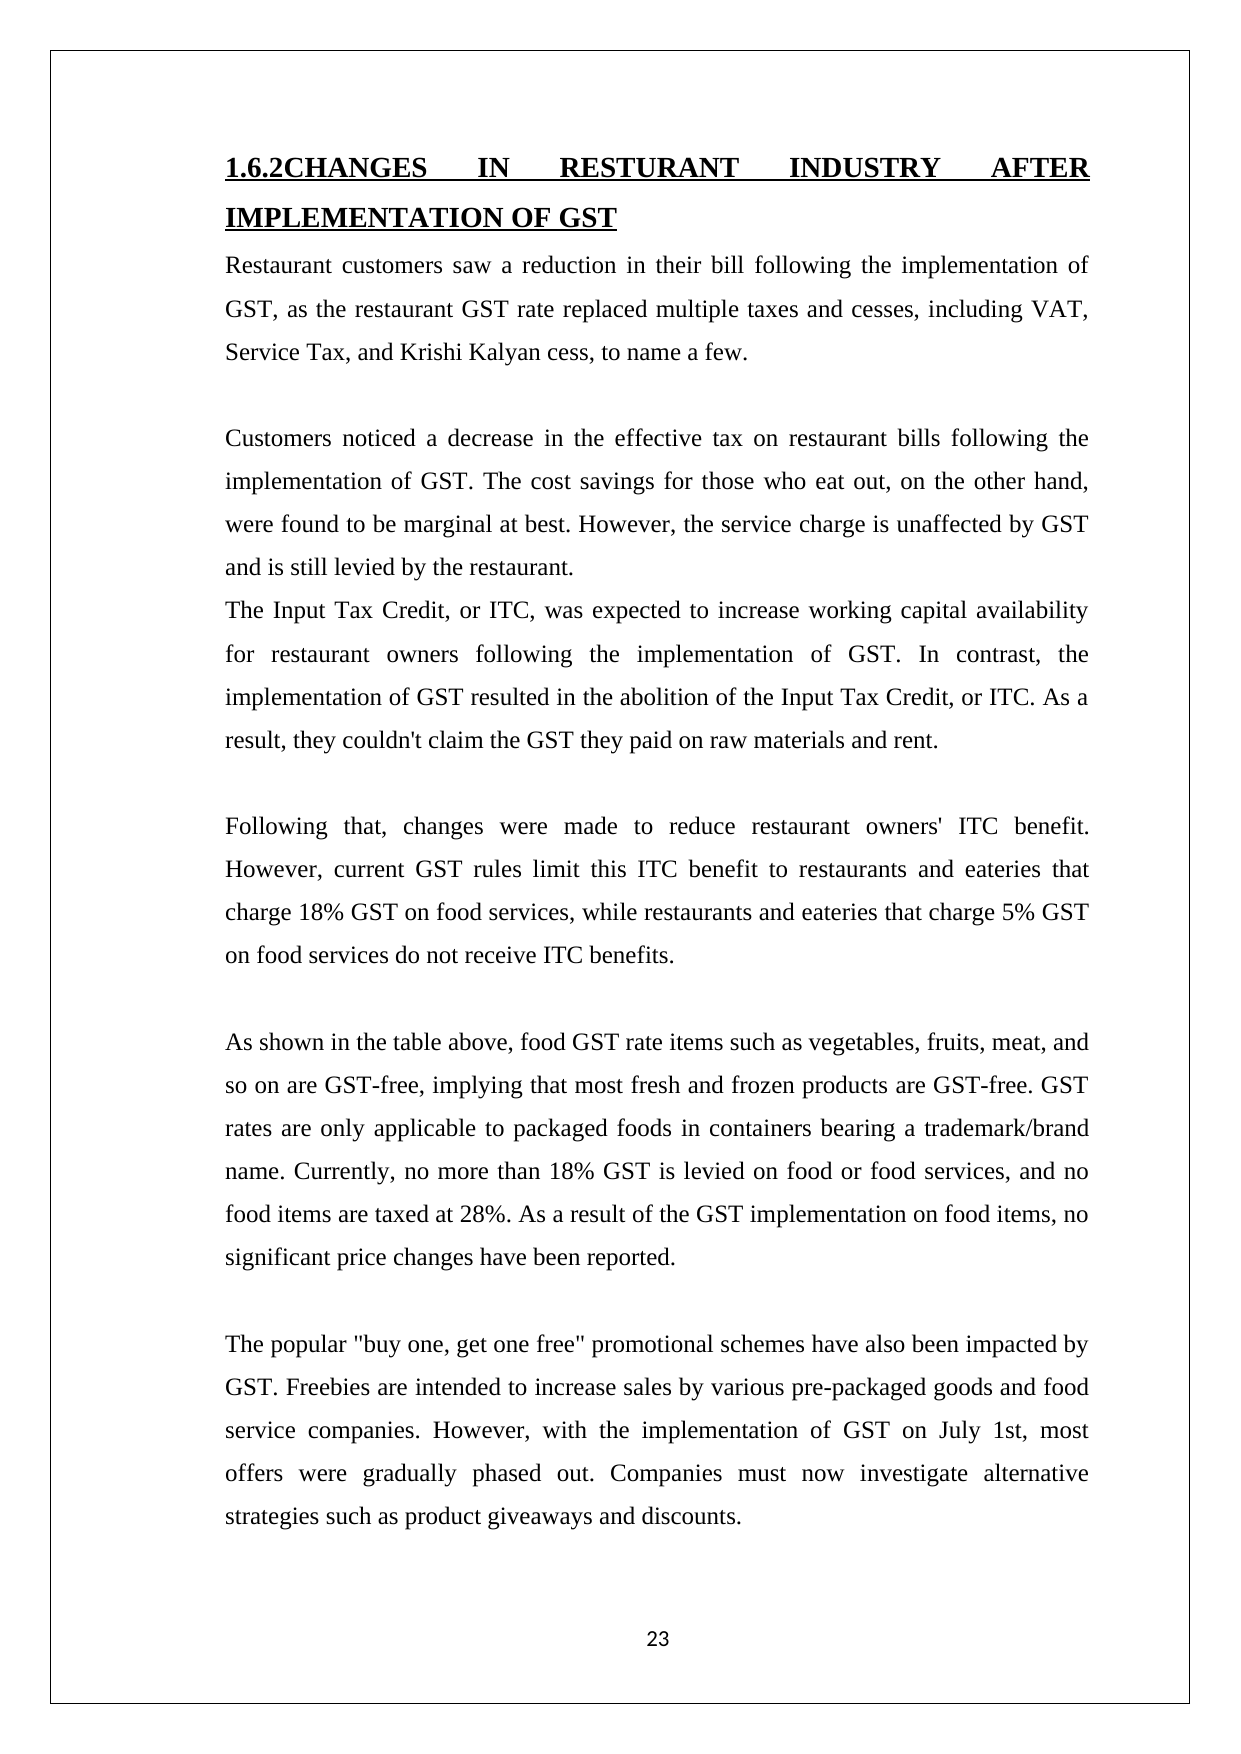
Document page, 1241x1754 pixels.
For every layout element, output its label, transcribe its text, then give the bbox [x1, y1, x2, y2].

text Following that, changes were made to reduce restaurant owners' ITC benefit. However, current GST rules limit this ITC benefit to restaurants and eateries that charge 18% GST on food services, while restaurants and eateries that charge 5% GST on food services do not receive ITC benefits. [225, 811, 1090, 969]
text 1.6.2CHANGES IN RESTURANT INDUSTRY AFTER IMPLEMENTATION OF GST [225, 150, 1090, 179]
text The popular "buy one, get one free" promotional schemes have also been impacted by GST. Freebies are intended to increase sales by various pre-packaged goods and food service companies. However, with the implementation of GST on July 1st, most offers were gradually phased out. Companies must now investigate alternative strategies such as product giveaways and discounts. [225, 1329, 1090, 1530]
text The Input Tax Credit, or ITC, was expected to increase working capital availability for restaurant owners following the implementation of GST. In contrast, the implementation of GST resulted in the abolition of the Input Tax Credit, or ITC. As a result, they couldn't claim the GST they paid on raw materials and rent. [225, 596, 1090, 754]
text 1.6.2CHANGES IN RESTURANT INDUSTRY AFTER IMPLEMENTATION OF GST [225, 181, 1090, 234]
text Restaurant customers saw a reduction in their bill following the implementation of GST, as the restaurant GST rate replaced multiple taxes and cesses, including VAT, Service Tax, and Krishi Kalyan cess, to name a few. [225, 251, 1090, 366]
text Customers noticed a decrease in the effective tax on restaurant bills following the implementation of GST. The cost savings for those who eat out, on the other hand, were found to be marginal at best. However, the service charge is unaffected by GST and is still levied by the restaurant. [225, 423, 1090, 581]
text As shown in the table above, food GST rate items such as vegetables, fruits, meat, and so on are GST-free, implying that most fresh and frozen products are GST-free. GST rates are only applicable to packaged foods in containers bearing a trademark/brand name. Currently, no more than 18% GST is levied on food or food services, and no food items are taxed at 28%. As a result of the GST implementation on food items, no significant price changes have been reported. [225, 1027, 1090, 1271]
